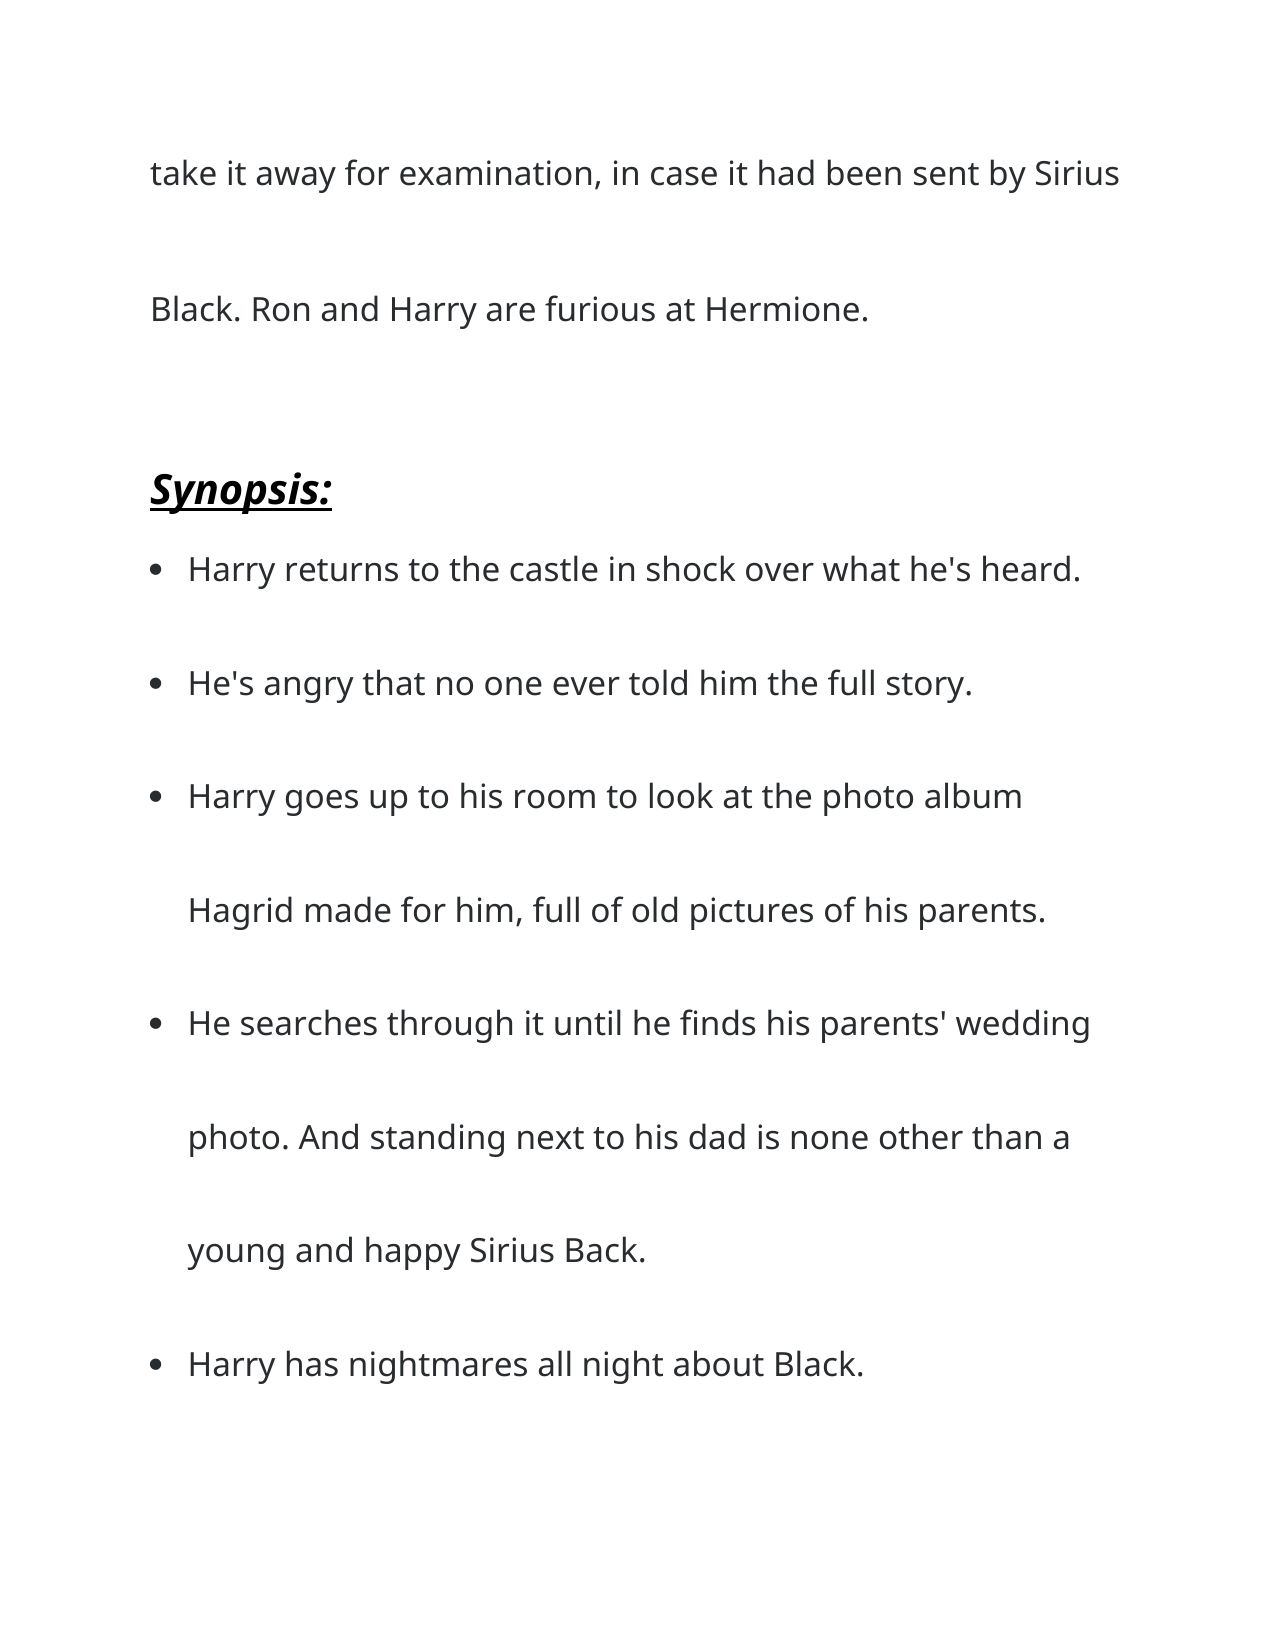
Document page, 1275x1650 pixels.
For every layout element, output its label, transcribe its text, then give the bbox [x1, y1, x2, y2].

list Harry has nightmares all night about Black. [150, 1341, 1125, 1386]
list He's angry that no one ever told him the full story. [150, 659, 1125, 705]
list He searches through it until he finds his parents' wedding photo. And standing next to his dad is none other than a young and happy Sirius Back. [150, 1000, 1125, 1273]
list Harry goes up to his room to look at the photo album Hagrid made for him, full of old pictures of his parents. [150, 773, 1125, 932]
list Synopsis: [150, 460, 1125, 517]
list Harry returns to the castle in shock over what he's heard. [150, 546, 1125, 591]
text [150, 150, 1125, 332]
